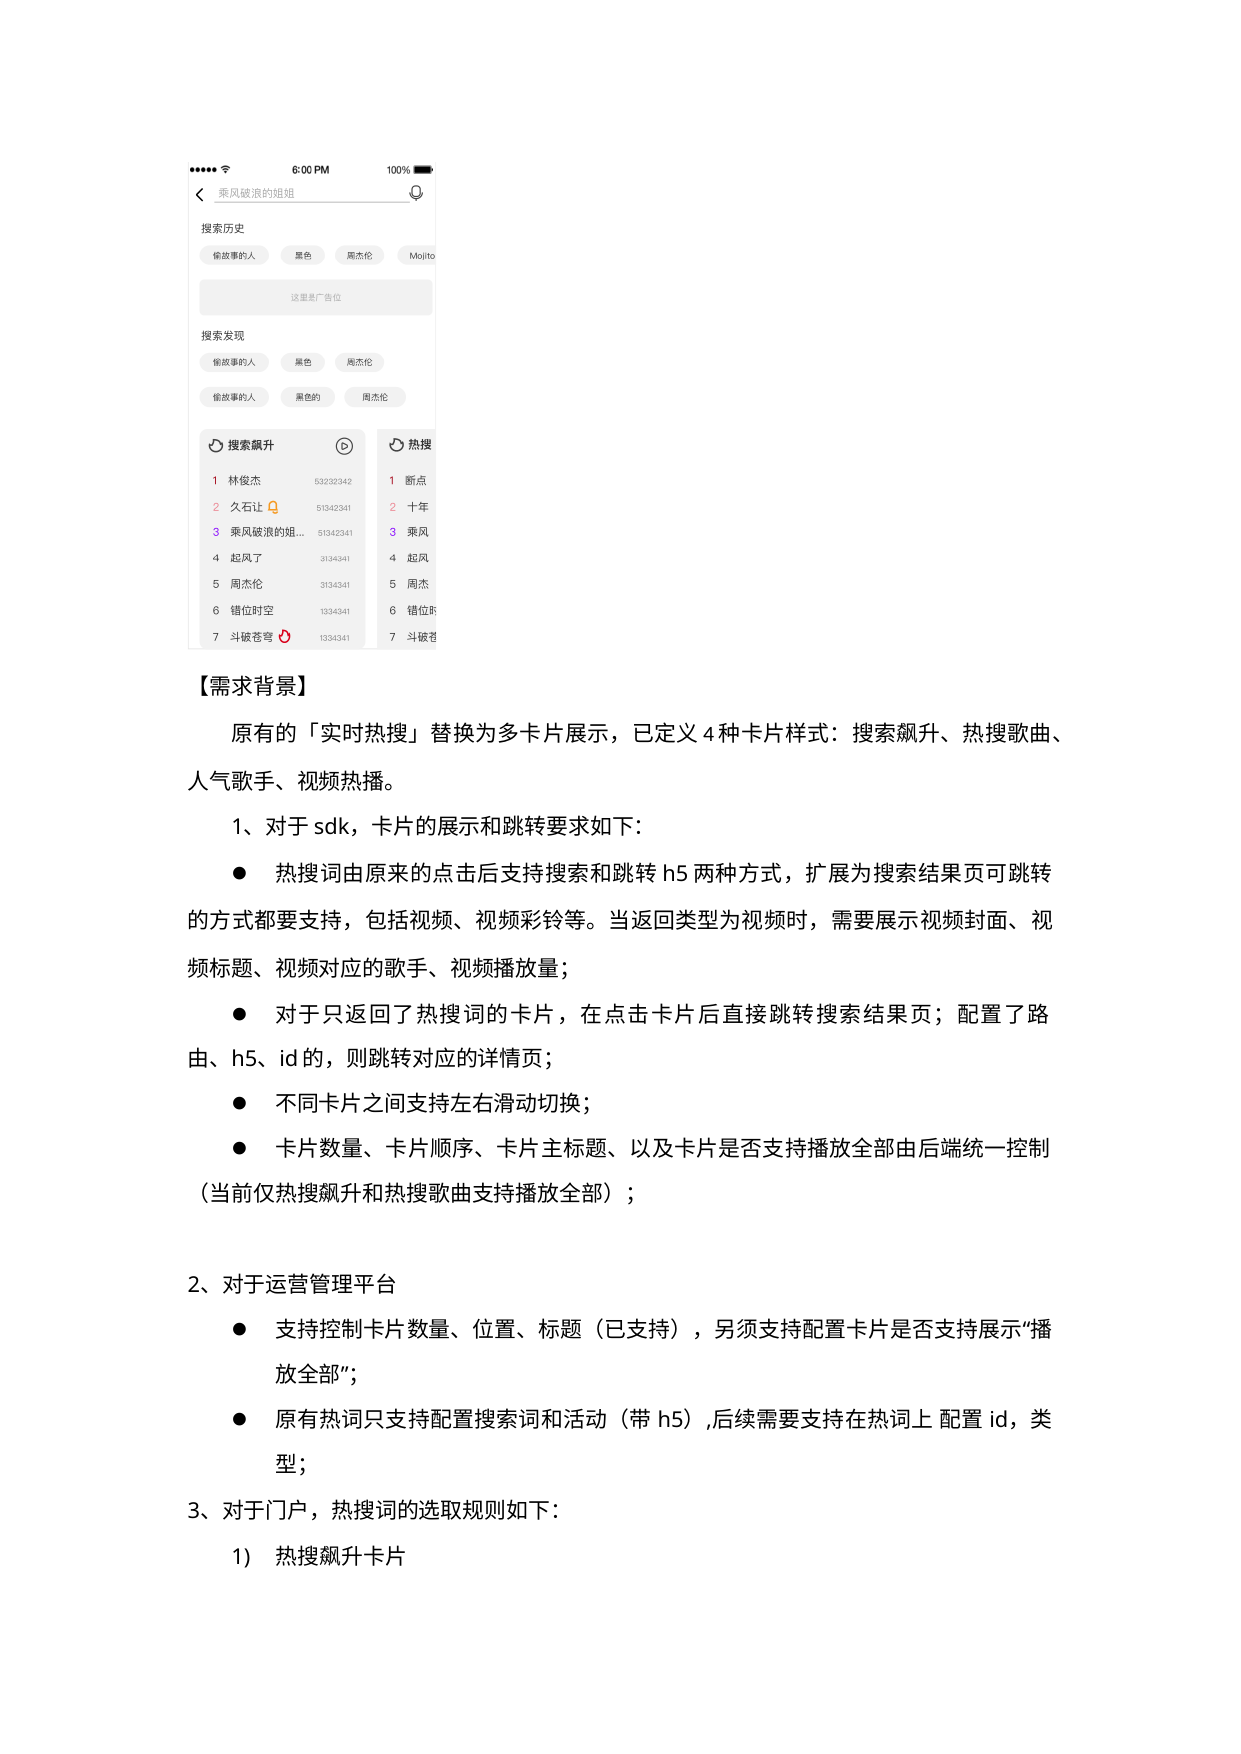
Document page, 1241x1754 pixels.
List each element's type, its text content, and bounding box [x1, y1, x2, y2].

picture [187, 162, 437, 656]
list 不同卡片之间支持左右滑动切换； [187, 1088, 1053, 1118]
text 1、对于sdk，卡片的展示和跳转要求如下： [187, 811, 1053, 841]
list 热搜飙升卡片 [231, 1541, 1053, 1571]
list 卡片数量、卡片顺序、卡片主标题、以及卡片是否支持播放全部由后端统一控制（当前仅热搜飙升和热搜歌曲支持播放全部）； [187, 1133, 1053, 1207]
list 对于门户，热搜词的选取规则如下： [187, 1493, 1053, 1525]
list 支持控制卡片数量、位置、标题（已支持），另须支持配置卡片是否支持展示“播放全部”； [231, 1314, 1053, 1389]
list 原有热词只支持配置搜索词和活动（带h5）,后续需要支持在热词上 配置id，类型； [231, 1404, 1053, 1478]
text 【需求背景】 [187, 669, 1053, 700]
list 对于只返回了热搜词的卡片，在点击卡片后直接跳转搜索结果页；配置了路由、h5、id的，则跳转对应的详情页； [187, 999, 1053, 1073]
list 对于运营管理平台 [187, 1267, 1053, 1299]
list 热搜词由原来的点击后支持搜索和跳转h5两种方式，扩展为搜索结果页可跳转的方式都要支持，包括视频、视频彩铃等。当返回类型为视频时，需要展示视频封面、视频标题、视频对应的歌手、视频播放量； [187, 856, 1053, 983]
text 原有的「实时热搜」替换为多卡⽚展示，已定义4种卡片样式：搜索飙升、热搜歌曲、⼈⽓歌⼿、视频热播。 [187, 716, 1053, 795]
